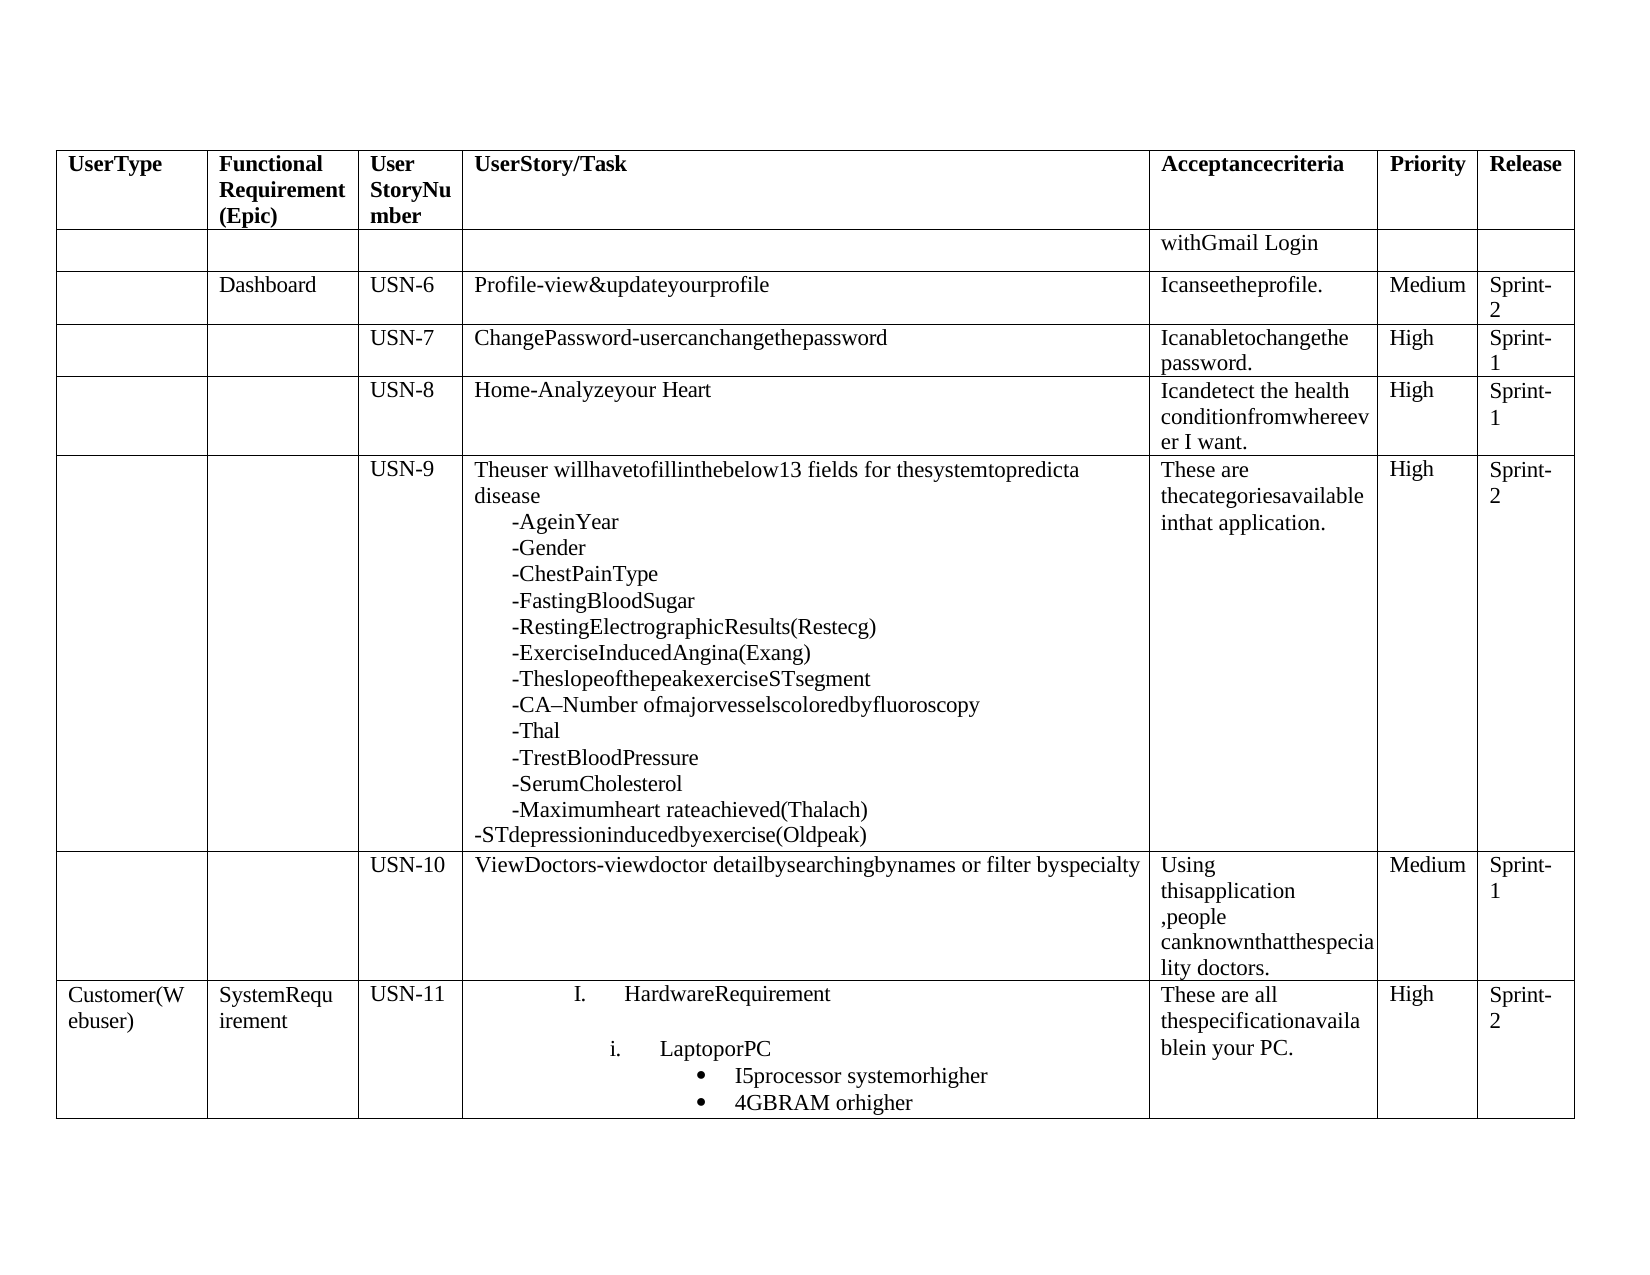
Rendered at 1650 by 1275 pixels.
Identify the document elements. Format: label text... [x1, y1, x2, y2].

table_cell Medium [1378, 852, 1477, 980]
table_cell [57, 325, 207, 376]
table_cell Customer(Webuser) [57, 981, 207, 1117]
table_cell Medium [1378, 272, 1477, 324]
table_cell Icanseetheprofile. [1150, 272, 1377, 324]
table_cell withGmail Login [1150, 230, 1377, 271]
table_cell USN-6 [359, 272, 462, 324]
table_cell SystemRequirement [208, 981, 358, 1117]
table_cell USN-8 [359, 377, 462, 455]
table_cell Dashboard [208, 272, 358, 324]
table_cell [208, 852, 358, 980]
table_cell USN-7 [359, 325, 462, 376]
table_cell [359, 230, 462, 271]
table_cell [1478, 230, 1574, 271]
table_cell USN-10 [359, 852, 462, 980]
table_header Functional Requirement(Epic) [208, 151, 358, 229]
table_cell High [1378, 981, 1477, 1117]
table_header UserType [57, 151, 207, 229]
table_cell [463, 230, 1149, 271]
table_cell Sprint-2 [1478, 272, 1574, 324]
table_cell Sprint-2 [1478, 456, 1574, 851]
table_cell These are thecategoriesavailableinthat application. [1150, 456, 1377, 851]
table_cell ViewDoctors-viewdoctor detailbysearchingbynames or filter byspecialty [463, 852, 1149, 980]
table_cell ChangePassword-usercanchangethepassword [463, 325, 1149, 376]
table_cell High [1378, 377, 1477, 455]
table_cell USN-11 [359, 981, 462, 1117]
table_cell [57, 230, 207, 271]
table_cell Sprint-1 [1478, 852, 1574, 980]
table_cell [208, 377, 358, 455]
table_cell Using thisapplication,people canknownthatthespeciality doctors. [1150, 852, 1377, 980]
table_cell USN-9 [359, 456, 462, 851]
table_cell Profile-view&updateyourprofile [463, 272, 1149, 324]
table_cell [208, 456, 358, 851]
table_header Release [1478, 151, 1574, 229]
table_header Priority [1378, 151, 1477, 229]
table_cell Icanabletochangethe password. [1150, 325, 1377, 376]
table_cell [208, 325, 358, 376]
table_cell These are all thespecificationavailablein your PC. [1150, 981, 1377, 1117]
table_cell Home-Analyzeyour Heart [463, 377, 1149, 455]
table_cell Sprint-2 [1478, 981, 1574, 1117]
table_cell [57, 852, 207, 980]
table_cell [57, 456, 207, 851]
table_cell Theuser willhavetofillinthebelow13 fields for thesystemtopredicta disease -AgeinYear -Gender -ChestPainType -FastingBloodSugar -RestingElectrographicResults(Restecg) -ExerciseInducedAngina(Exang) -TheslopeofthepeakexerciseSTsegment -CA–Number ofmajorvesselscoloredbyfluoroscopy -Thal -TrestBloodPressure -SerumCholesterol -Maximumheart rateachieved(Thalach) -STdepressioninducedbyexercise(Oldpeak) [463, 456, 1149, 851]
table_cell HardwareRequirement LaptoporPC I5processor systemorhigher 4GBRAM orhigher [463, 981, 1149, 1117]
table_cell [57, 377, 207, 455]
table_cell High [1378, 456, 1477, 851]
table_header Acceptancecriteria [1150, 151, 1377, 229]
table_header User StoryNumber [359, 151, 462, 229]
table_cell Icandetect the health conditionfromwhereever I want. [1150, 377, 1377, 455]
table_cell Sprint-1 [1478, 377, 1574, 455]
table_cell High [1378, 325, 1477, 376]
table_cell Sprint-1 [1478, 325, 1574, 376]
table_cell [57, 272, 207, 324]
table_cell [208, 230, 358, 271]
table_cell [1378, 230, 1477, 271]
table_header UserStory/Task [463, 151, 1149, 229]
